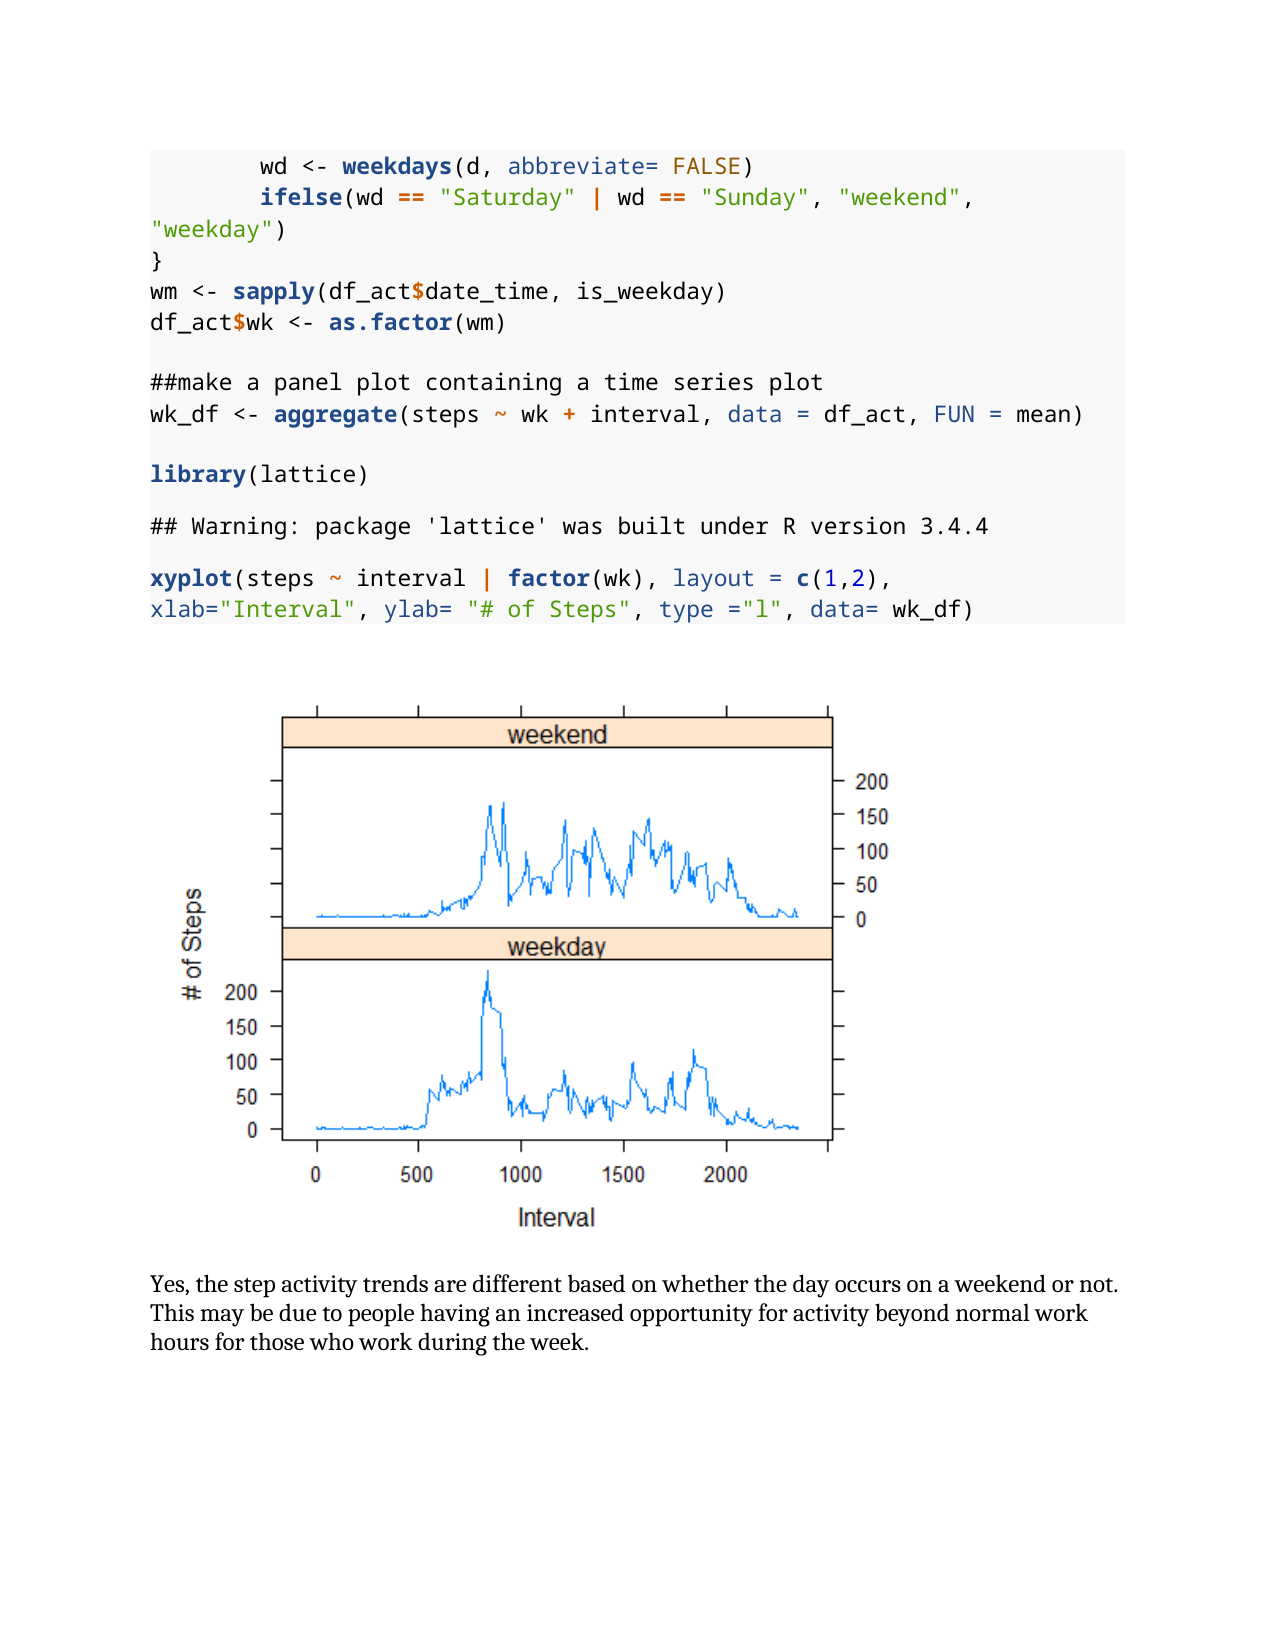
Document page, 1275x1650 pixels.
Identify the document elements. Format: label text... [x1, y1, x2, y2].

text Yes, the step activity trends are different based on whether the day occurs on a weekend or not. This may be due to people having an increased opportunity for activity beyond normal work hours for those who work during the week. [150, 1270, 1125, 1356]
picture [168, 645, 927, 1252]
text xyplot(steps ~ interval | factor(wk), layout = c(1,2), xlab="Interval", ylab= "# of Steps", type ="l", data= wk_df) [892, 562, 1125, 624]
text ## Warning: package 'lattice' was built under R version 3.4.4 [150, 509, 1125, 541]
